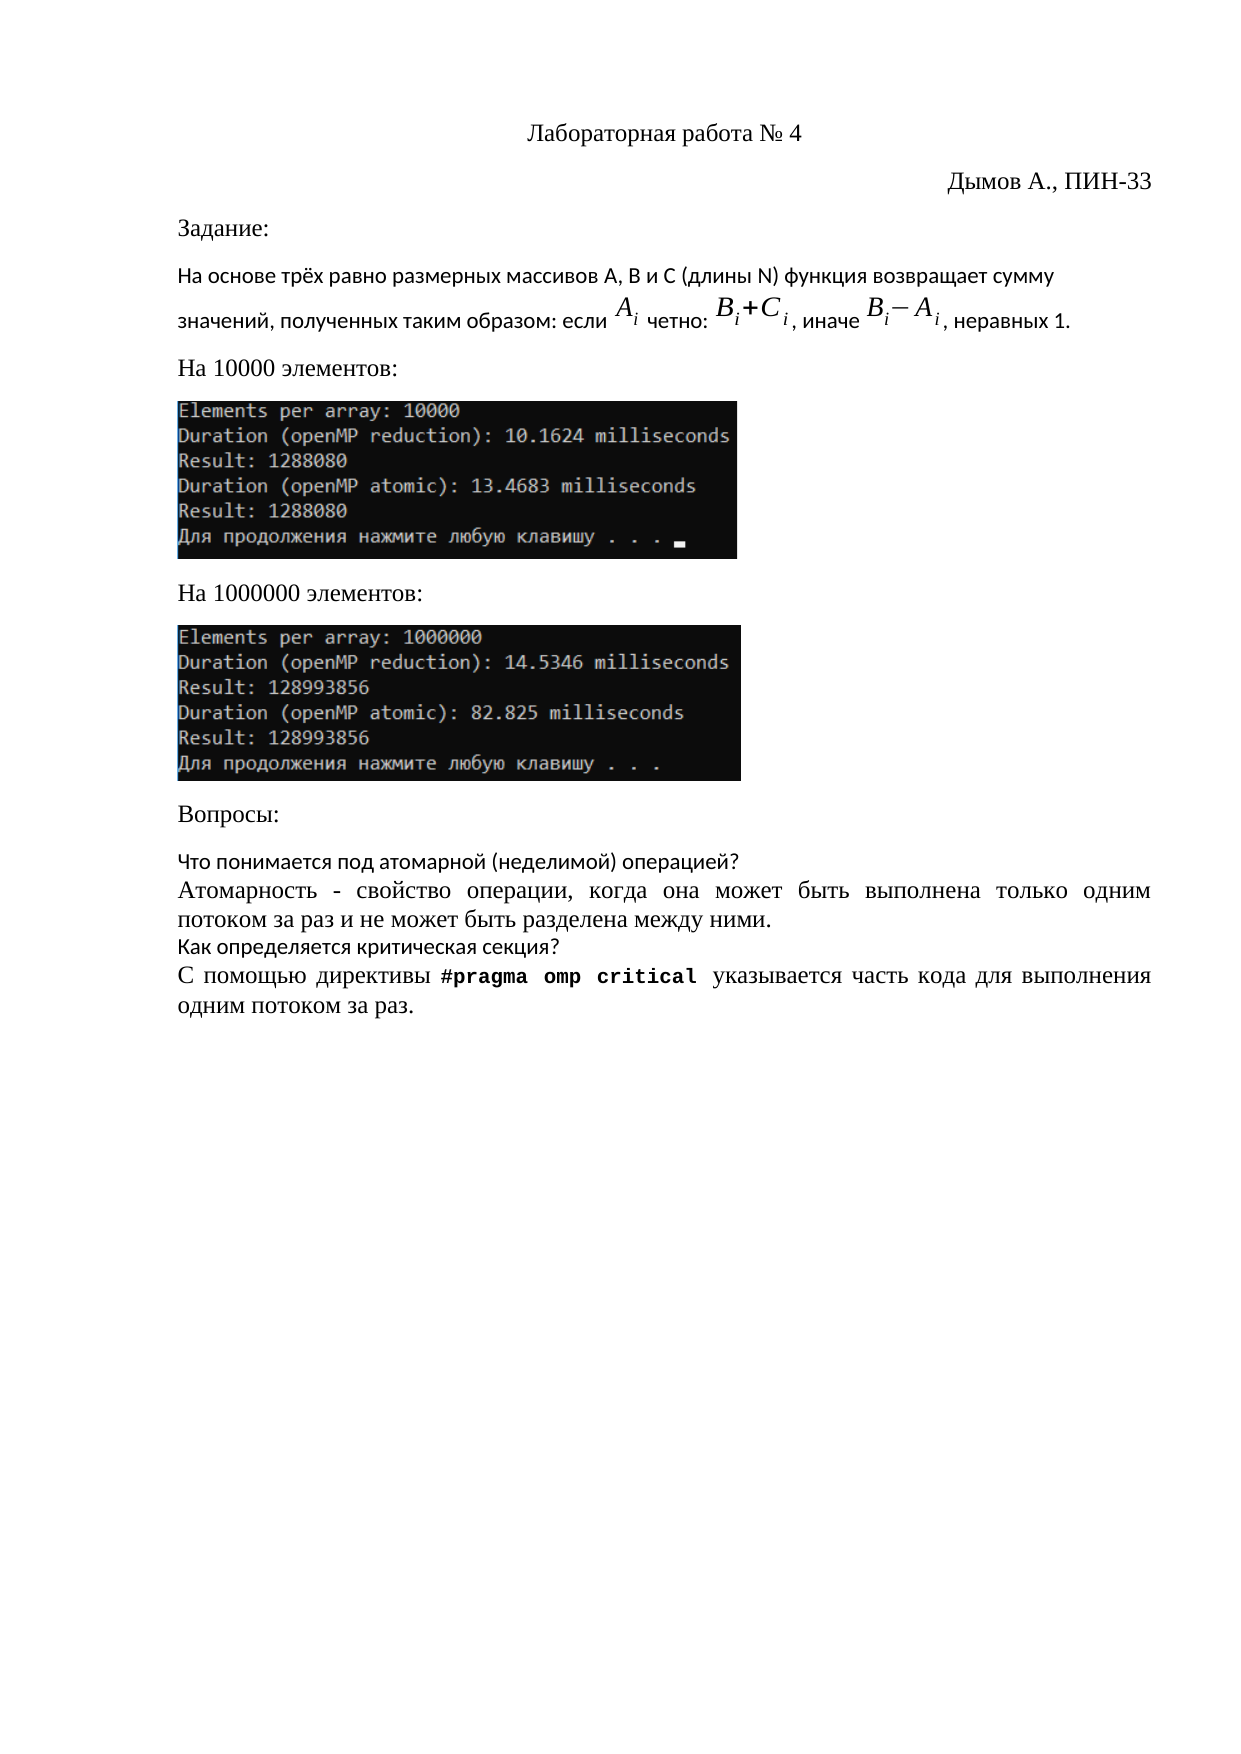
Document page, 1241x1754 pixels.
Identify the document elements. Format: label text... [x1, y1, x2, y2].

picture [177, 401, 738, 559]
text С помощью директивы #pragma omp critical указывается часть кода для выполнения одним потоком за раз. [177, 960, 1152, 1019]
picture [177, 625, 741, 781]
text На 1000000 элементов: [177, 578, 1152, 606]
text Задание: [177, 213, 1152, 242]
text Атомарность - свойство операции, когда она может быть выполнена только одним потоком за раз и не может быть разделена между ними. [177, 875, 1152, 932]
text Что понимается под атомарной (неделимой) операцией? [177, 847, 1152, 875]
text Лабораторная работа № 4 [177, 118, 1152, 147]
text Дымов А., ПИН-33 [177, 166, 1152, 194]
text На 10000 элементов: [177, 353, 1152, 382]
text На основе трёх равно размерных массивов A, B и C (длины N) функция возвращает сумму значений, полученных таким образом: если четно: , иначе , неравных 1. [177, 261, 1152, 335]
text Вопросы: [177, 799, 1152, 828]
text Как определяется критическая секция? [177, 932, 1152, 960]
